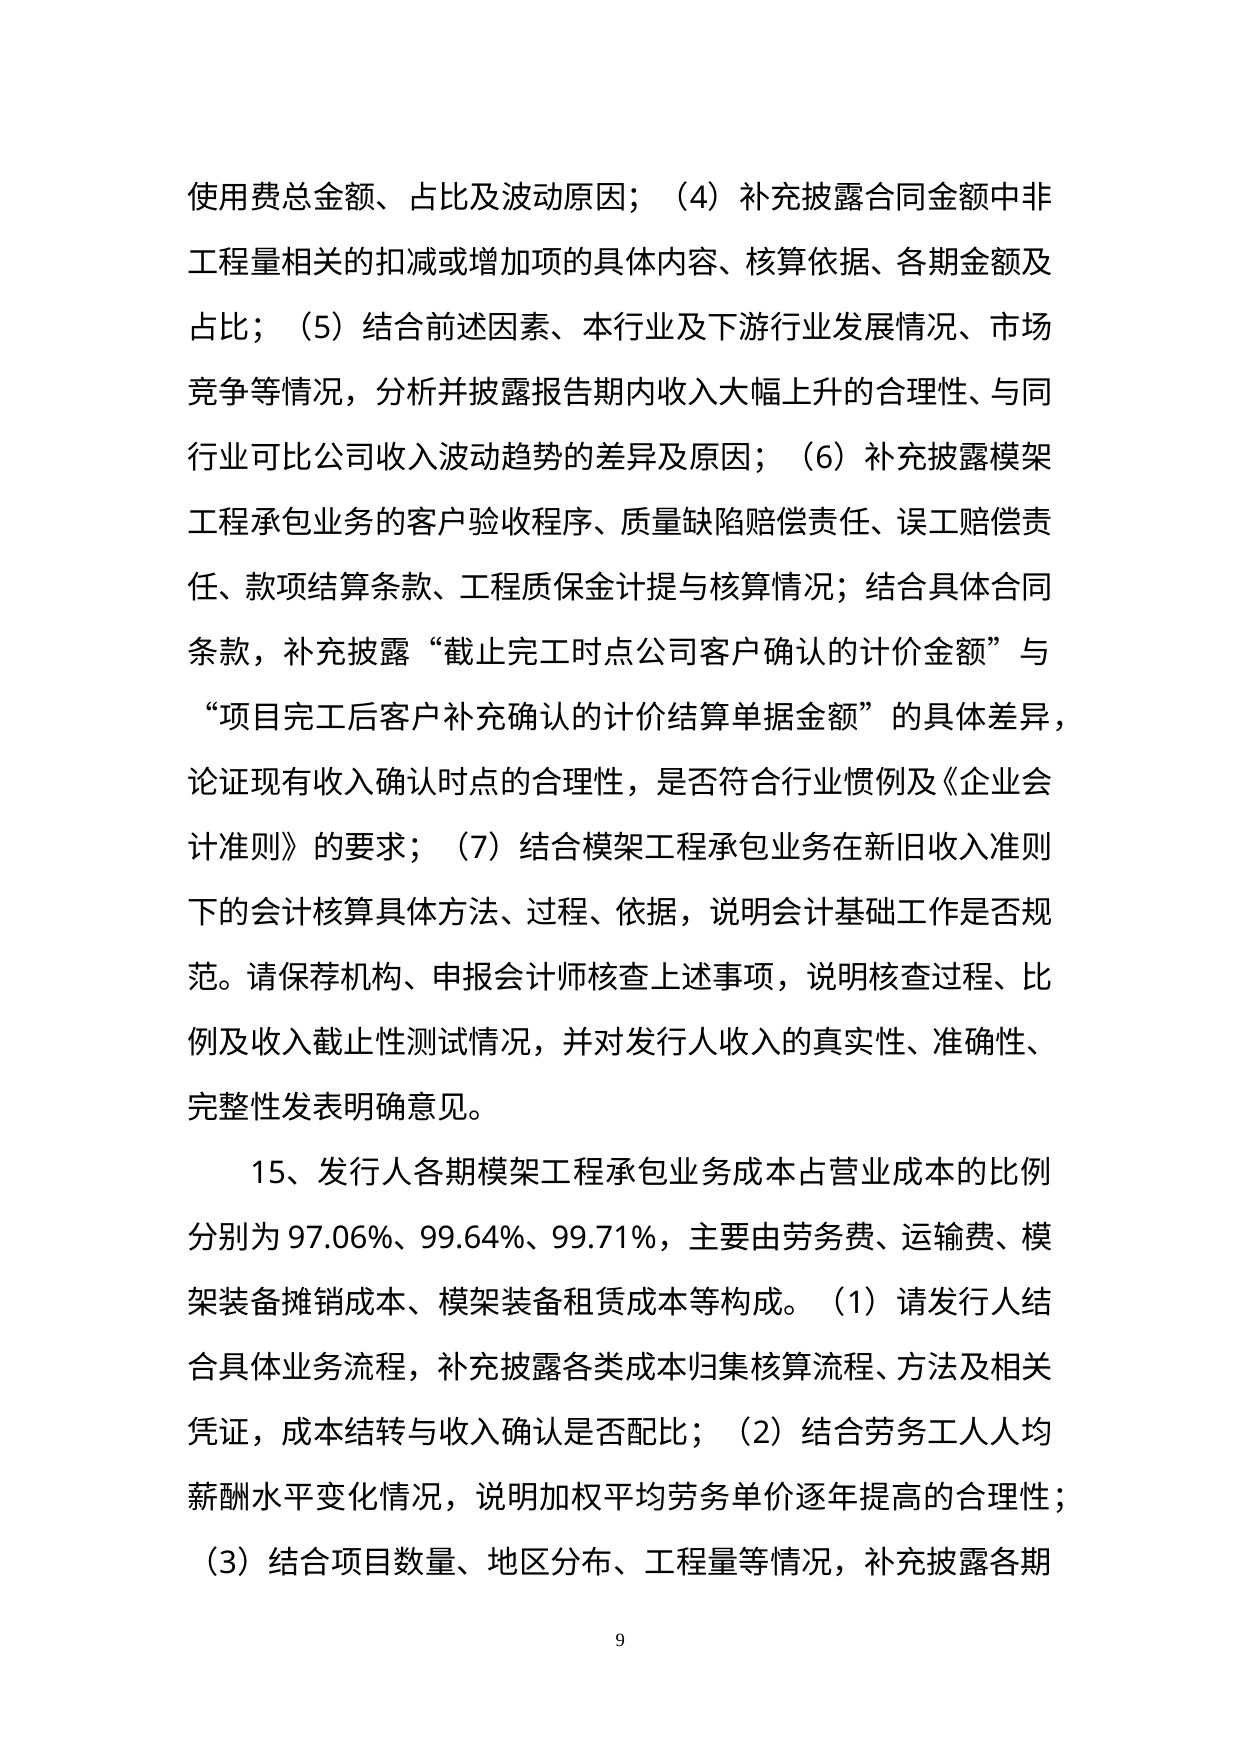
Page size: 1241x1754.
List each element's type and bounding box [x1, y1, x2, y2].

list [187, 162, 1053, 1462]
list [187, 1462, 1053, 1592]
